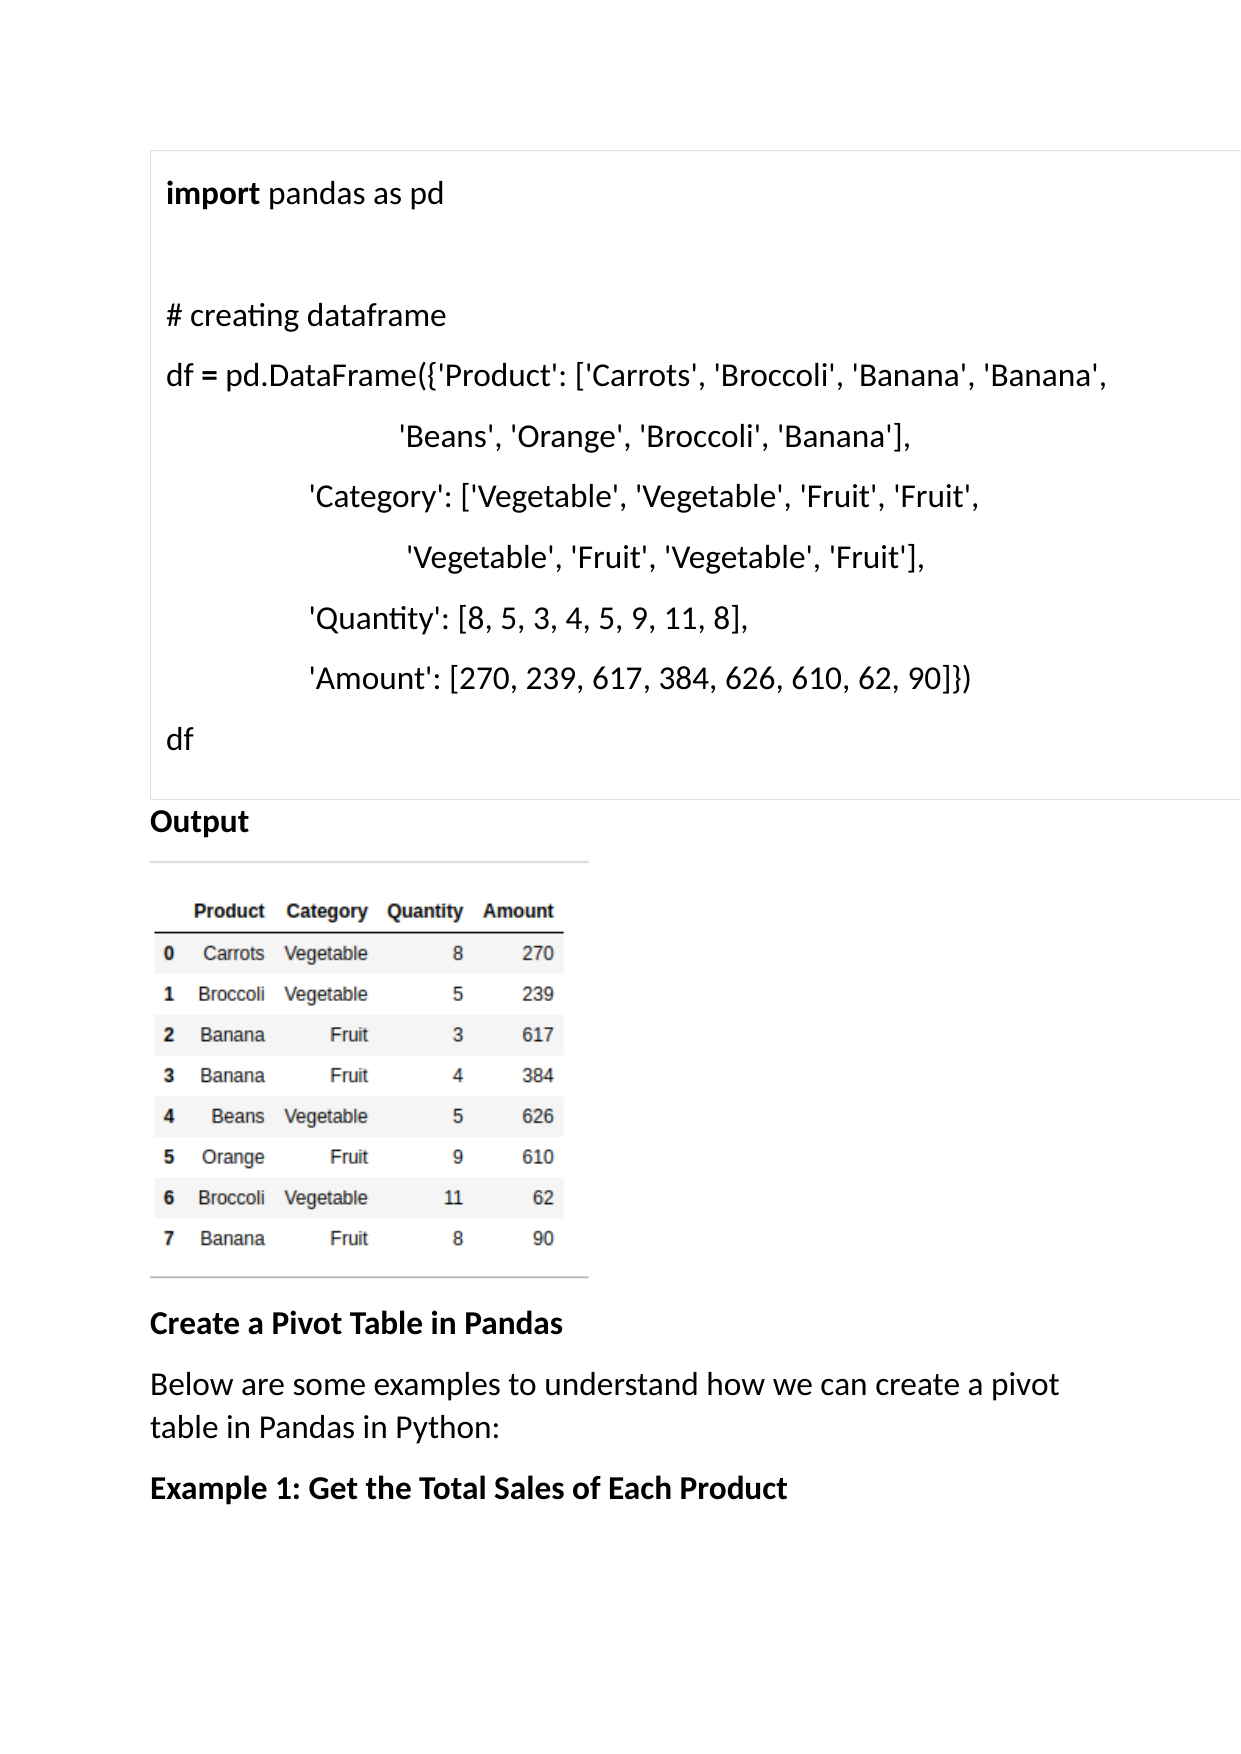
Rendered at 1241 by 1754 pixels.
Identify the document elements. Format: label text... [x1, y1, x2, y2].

text Below are some examples to understand how we can create a pivot table in Pandas in Python: [150, 1362, 1090, 1447]
text Create a Pivot Table in Pandas [150, 1302, 1090, 1343]
picture [150, 860, 589, 1283]
text Example 1: Get the Total Sales of Each Product [150, 1467, 1090, 1508]
text Output [150, 800, 1090, 841]
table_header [151, 151, 1240, 799]
